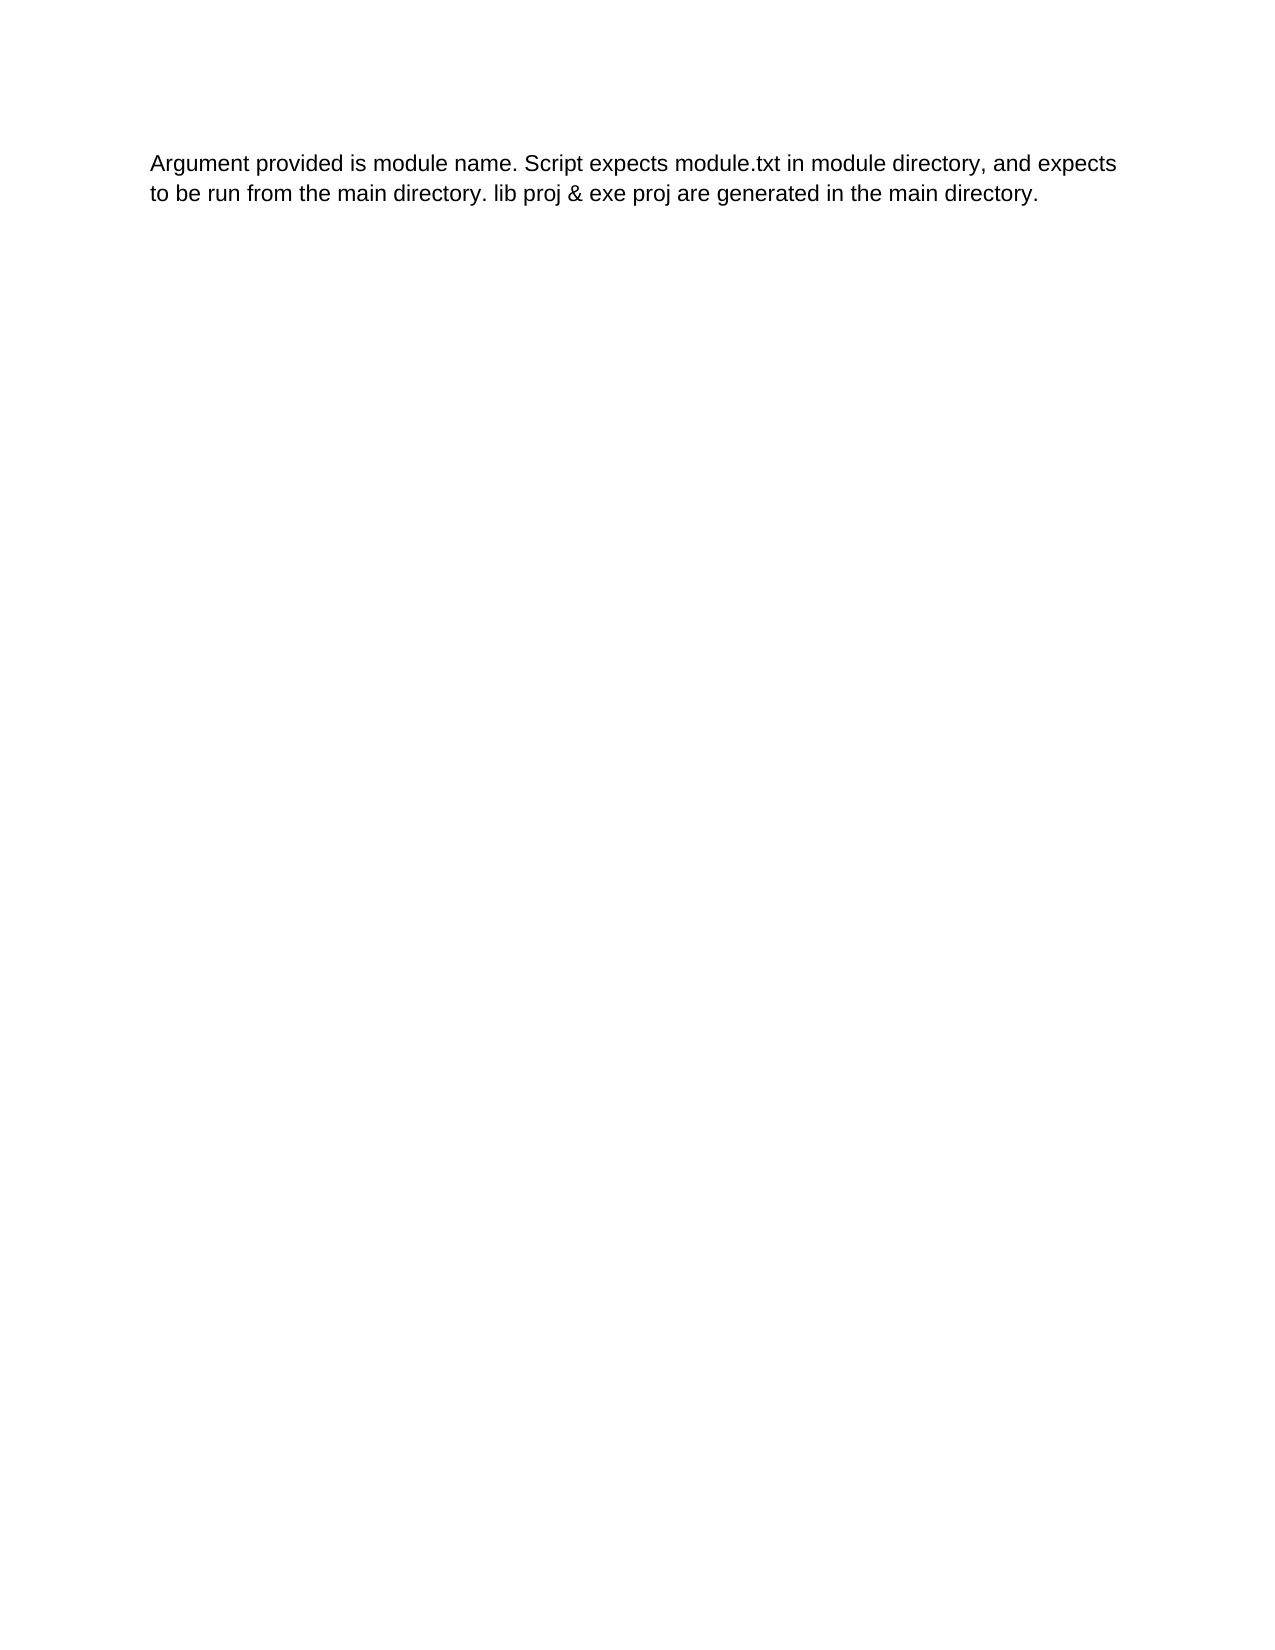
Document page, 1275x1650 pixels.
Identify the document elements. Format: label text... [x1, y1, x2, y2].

text Argument provided is module name. Script expects module.txt in module directory, and expects to be run from the main directory. lib proj & exe proj are generated in the main directory. [150, 150, 1125, 207]
